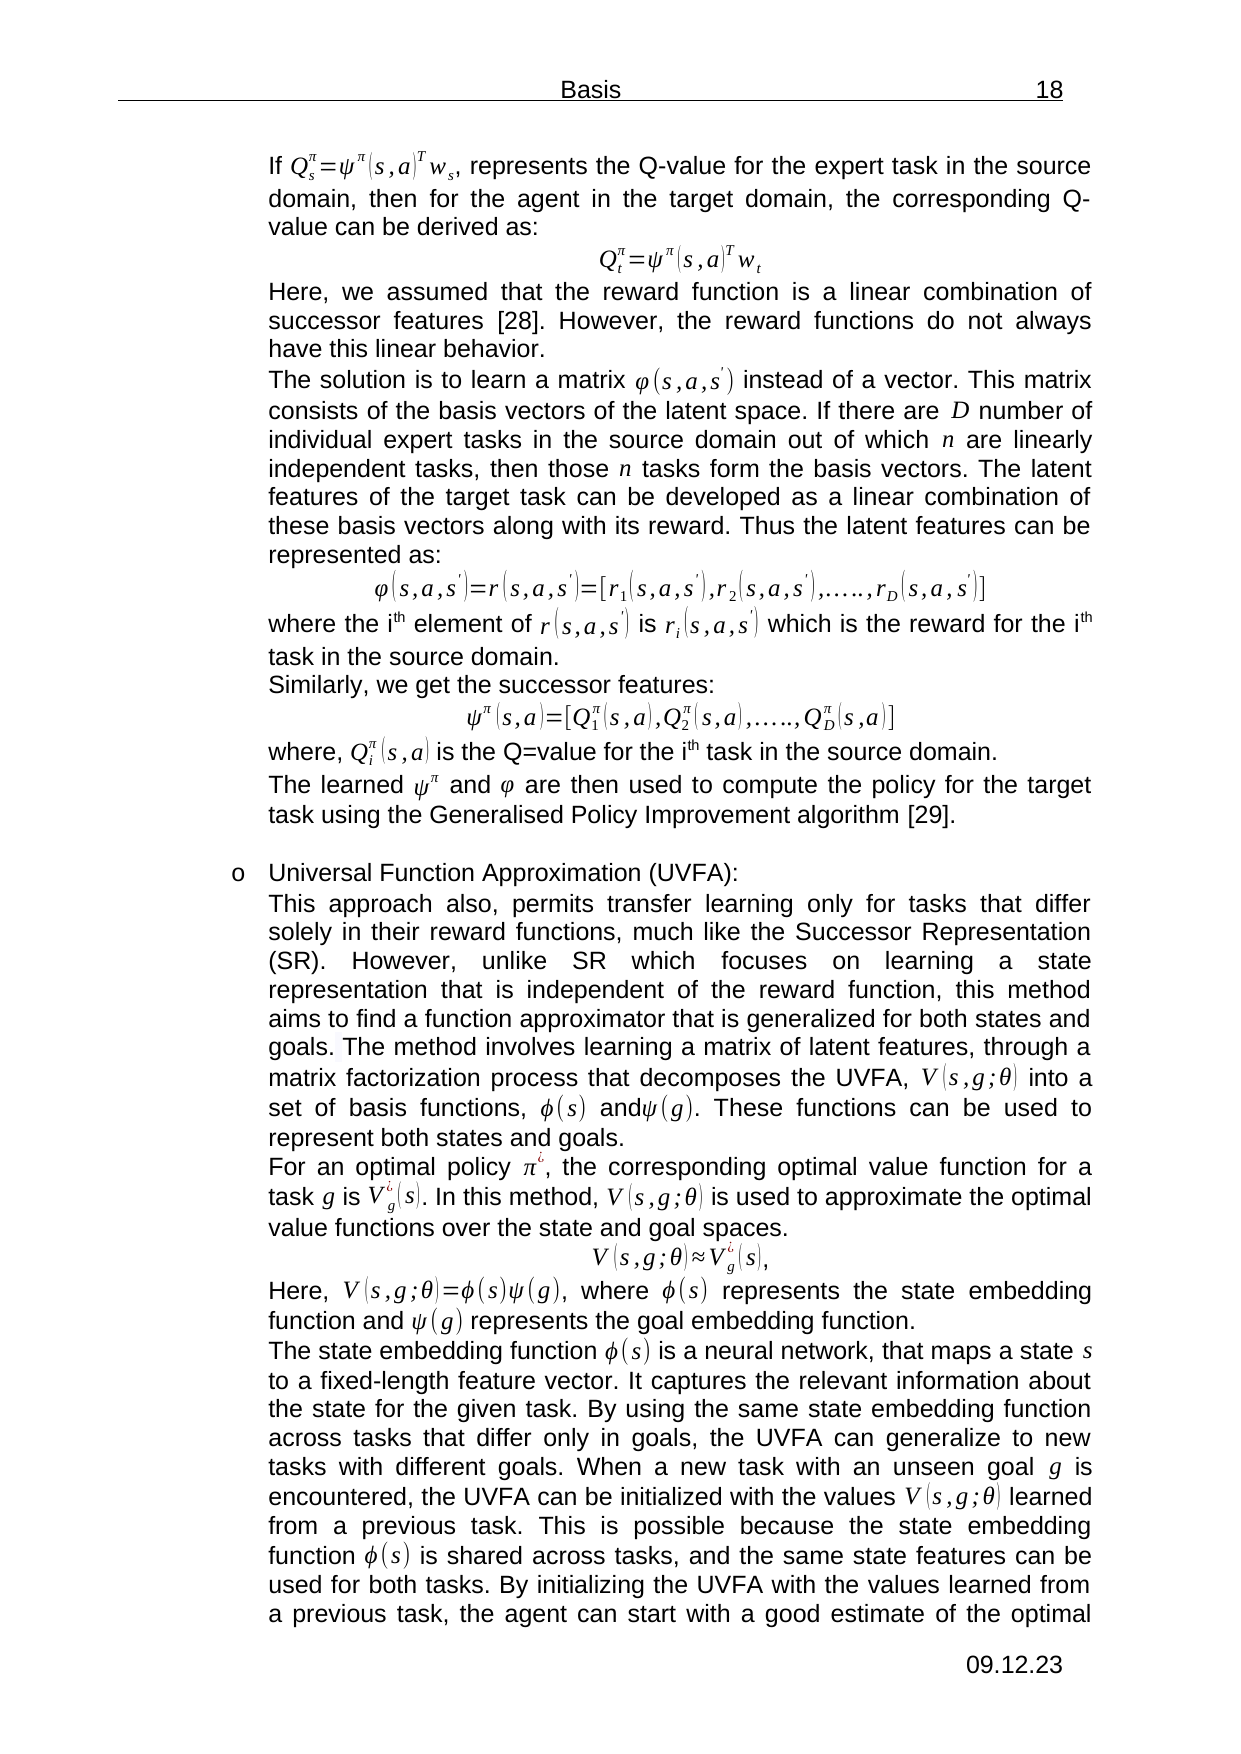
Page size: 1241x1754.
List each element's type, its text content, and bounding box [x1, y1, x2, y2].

list For an optimal policy , the corresponding optimal value function for a task is . In this method, is used to approximate the optimal value functions over the state and goal spaces. [268, 1151, 1092, 1242]
list Here, , where represents the state embedding function and represents the goal embedding function. [268, 1275, 1092, 1336]
list Here, we assumed that the reward function is a linear combination of successor features . However, the reward functions do not always have this linear behavior. [268, 277, 1092, 363]
list Universal Function Approximation (UVFA): [231, 858, 1092, 888]
list If , represents the Q-value for the expert task in the source domain, then for the agent in the target domain, the corresponding Q-value can be derived as: [268, 148, 1092, 241]
list This approach also, permits transfer learning only for tasks that differ solely in their reward functions, much like the Successor Representation (SR). However, unlike SR which focuses on learning a state representation that is independent of the reward function, this method aims to find a function approximator that is generalized for both states and goals. The method involves learning a matrix of latent features, through a matrix factorization process that decomposes the UVFA, into a set of basis functions, and. These functions can be used to represent both states and goals. [268, 888, 1092, 1151]
list , [268, 1242, 1092, 1275]
list where, is the Q=value for the ith task in the source domain. [268, 734, 1092, 769]
list The solution is to learn a matrix instead of a vector. This matrix consists of the basis vectors of the latent space. If there are number of individual expert tasks in the source domain out of which are linearly independent tasks, then those tasks form the basis vectors. The latent features of the target task can be developed as a linear combination of these basis vectors along with its reward. Thus the latent features can be represented as: [268, 363, 1092, 568]
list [268, 1336, 1092, 1627]
list The learned and are then used to compute the policy for the target task using the Generalised Policy Improvement algorithm . [268, 769, 1092, 829]
list where the ith element of is which is the reward for the ith task in the source domain. [268, 605, 1092, 670]
list Similarly, we get the successor features: [268, 670, 1092, 699]
